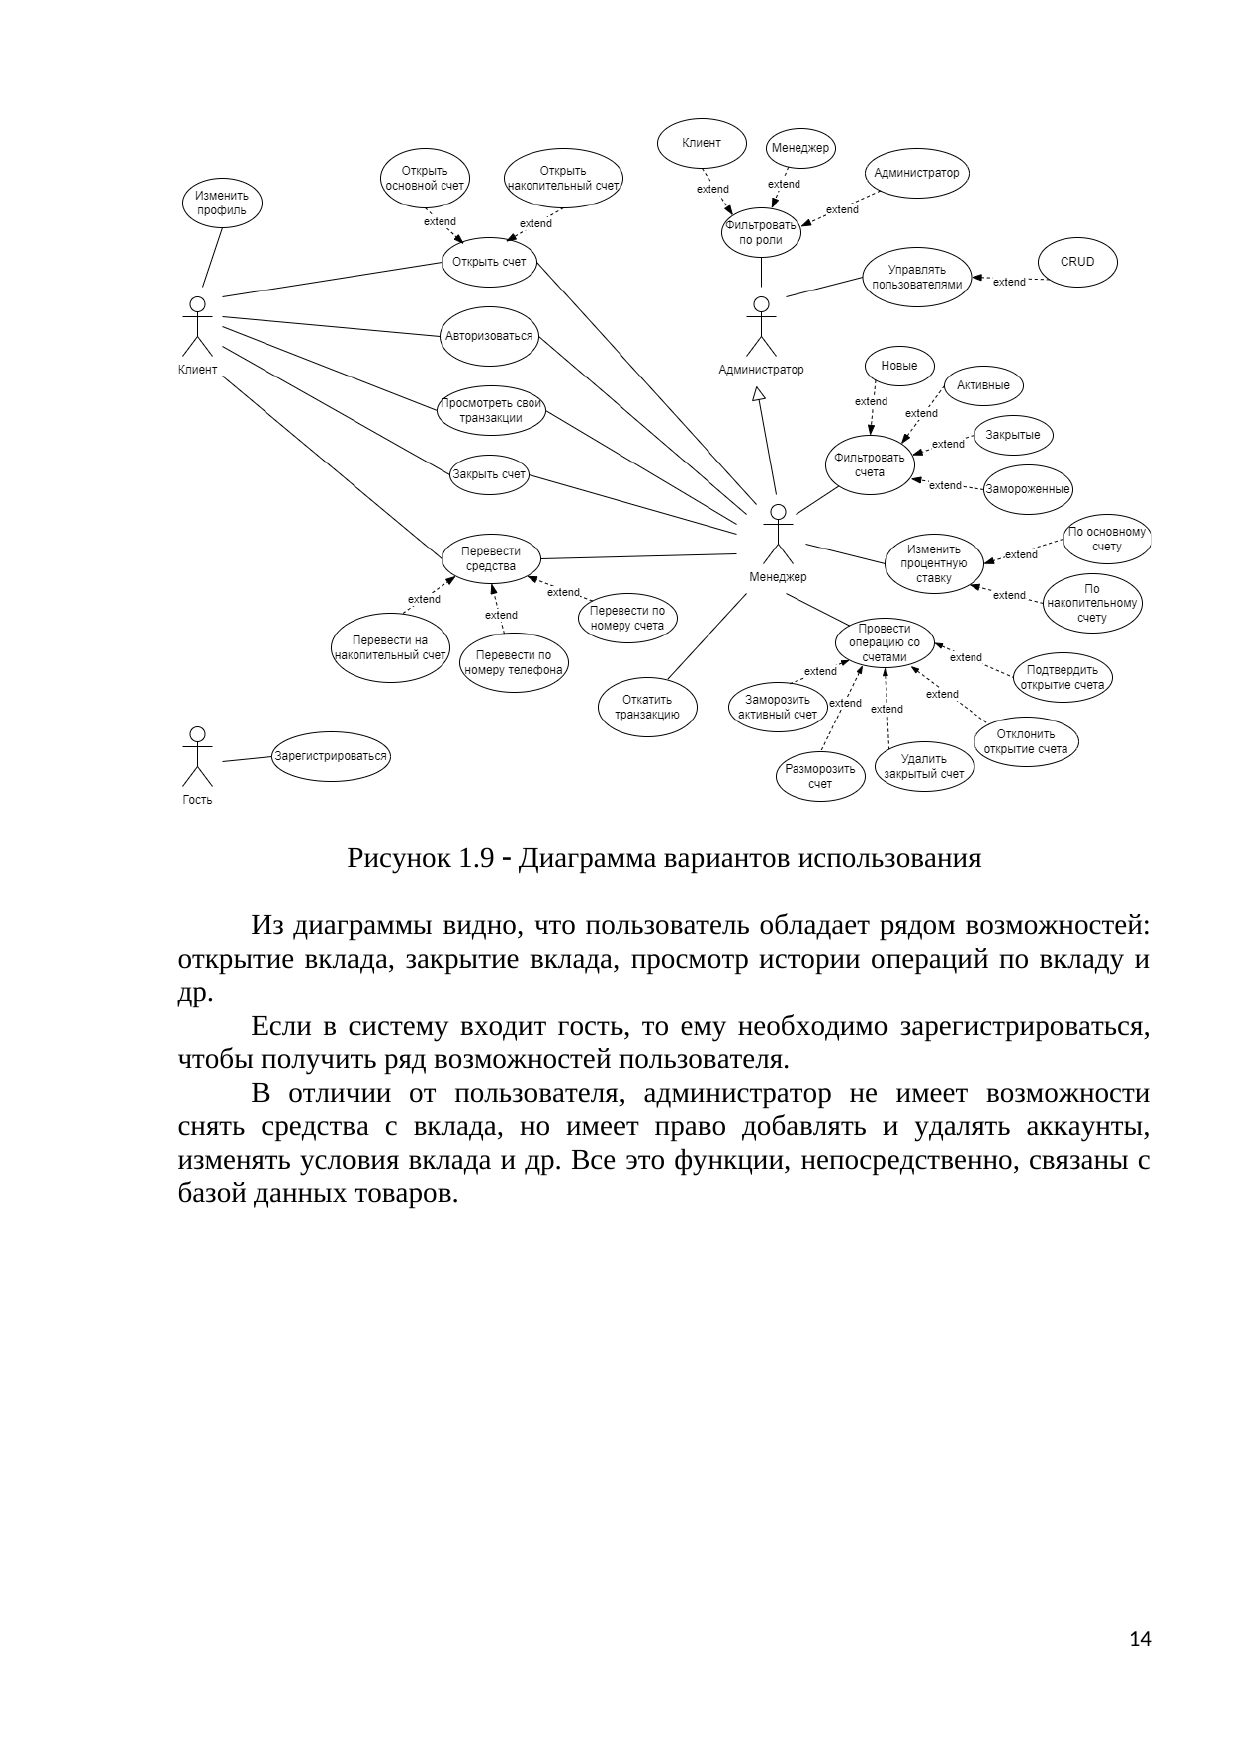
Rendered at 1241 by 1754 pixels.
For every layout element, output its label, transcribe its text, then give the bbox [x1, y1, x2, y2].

picture [177, 118, 1152, 807]
text Из диаграммы видно, что пользователь обладает рядом возможностей: открытие вклада, закрытие вклада, просмотр истории операций по вкладу и др. [177, 907, 1152, 1008]
text Если в систему входит гость, то ему необходимо зарегистрироваться, чтобы получить ряд возможностей пользователя. [177, 1008, 1152, 1075]
text Рисунок 1.9 Диаграмма вариантов использования [177, 840, 1152, 874]
text В отличии от пользователя, администратор не имеет возможности снять средства с вклада, но имеет право добавлять и удалять аккаунты, изменять условия вклада и др. Все это функции, непосредственно, связаны с базой данных товаров. [177, 1075, 1152, 1209]
